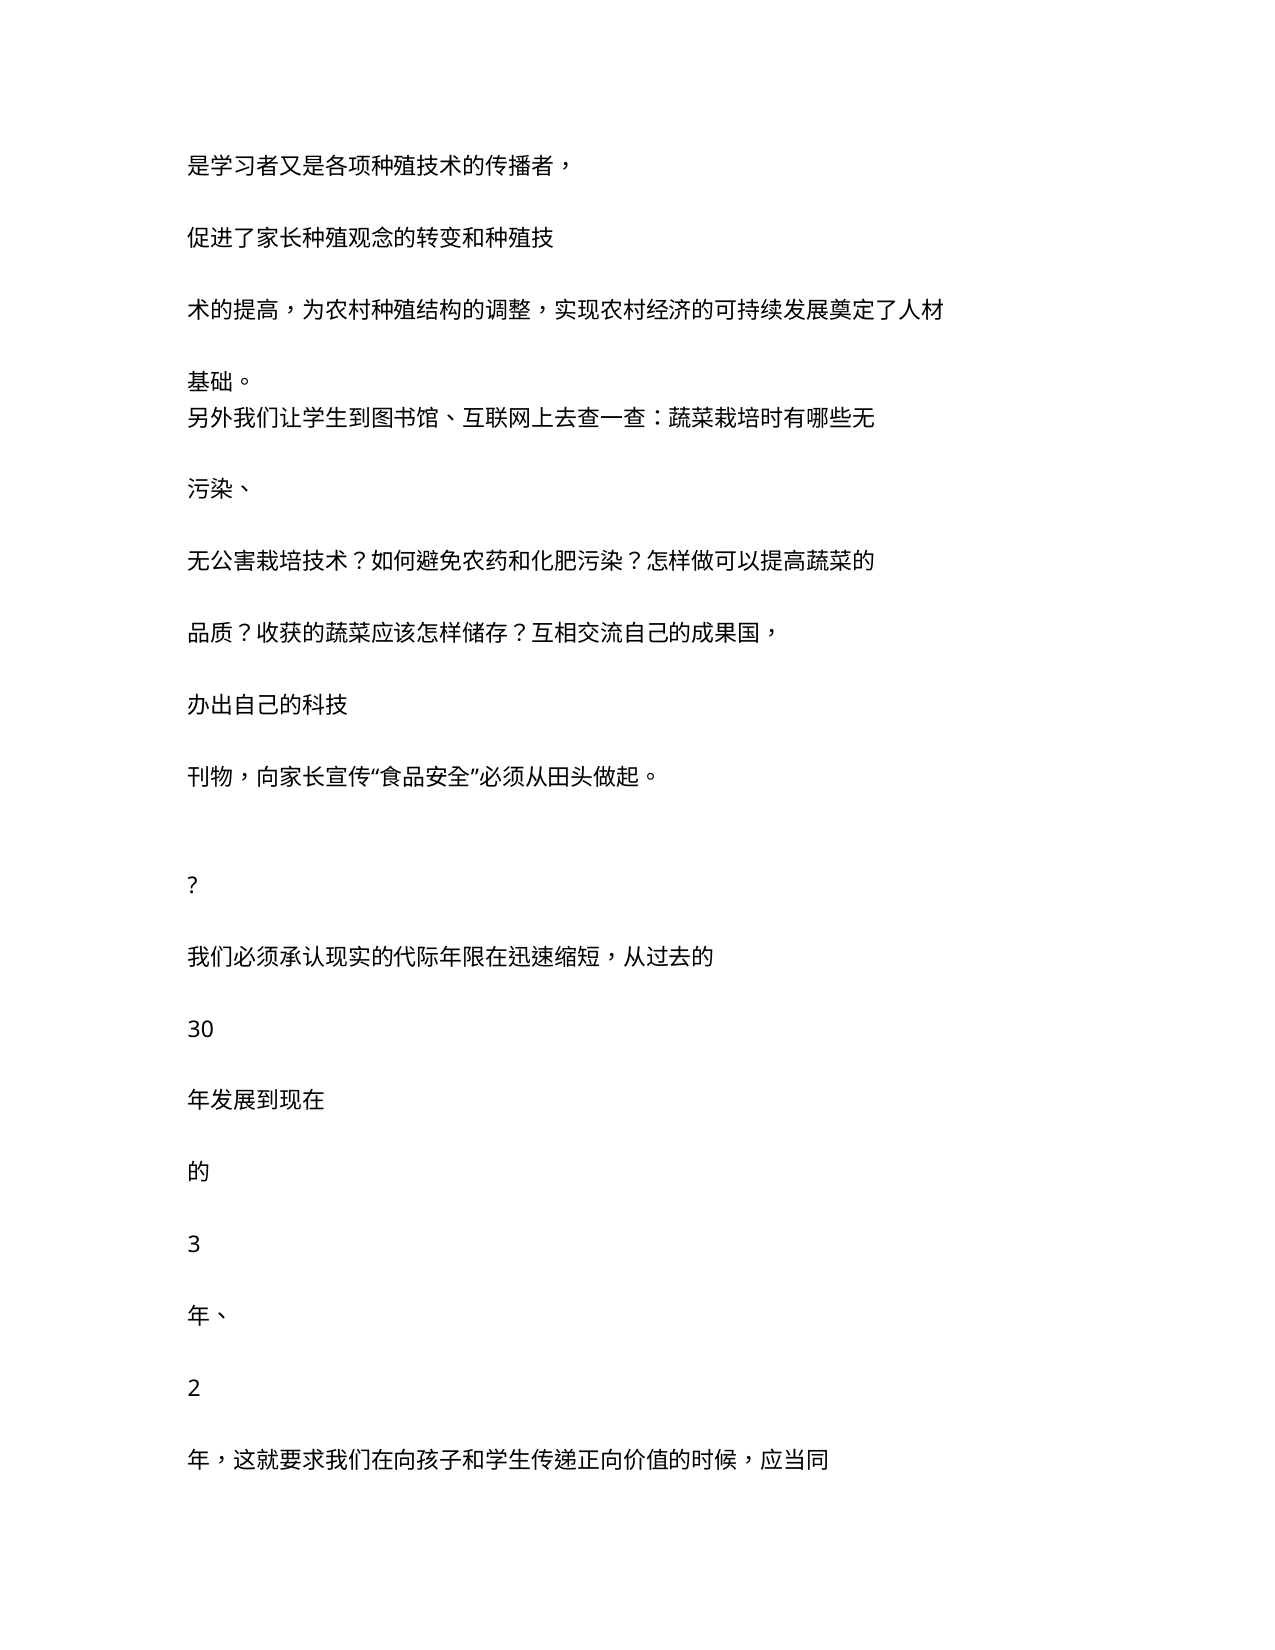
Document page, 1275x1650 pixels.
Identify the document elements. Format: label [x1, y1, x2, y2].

text [187, 150, 1087, 1475]
